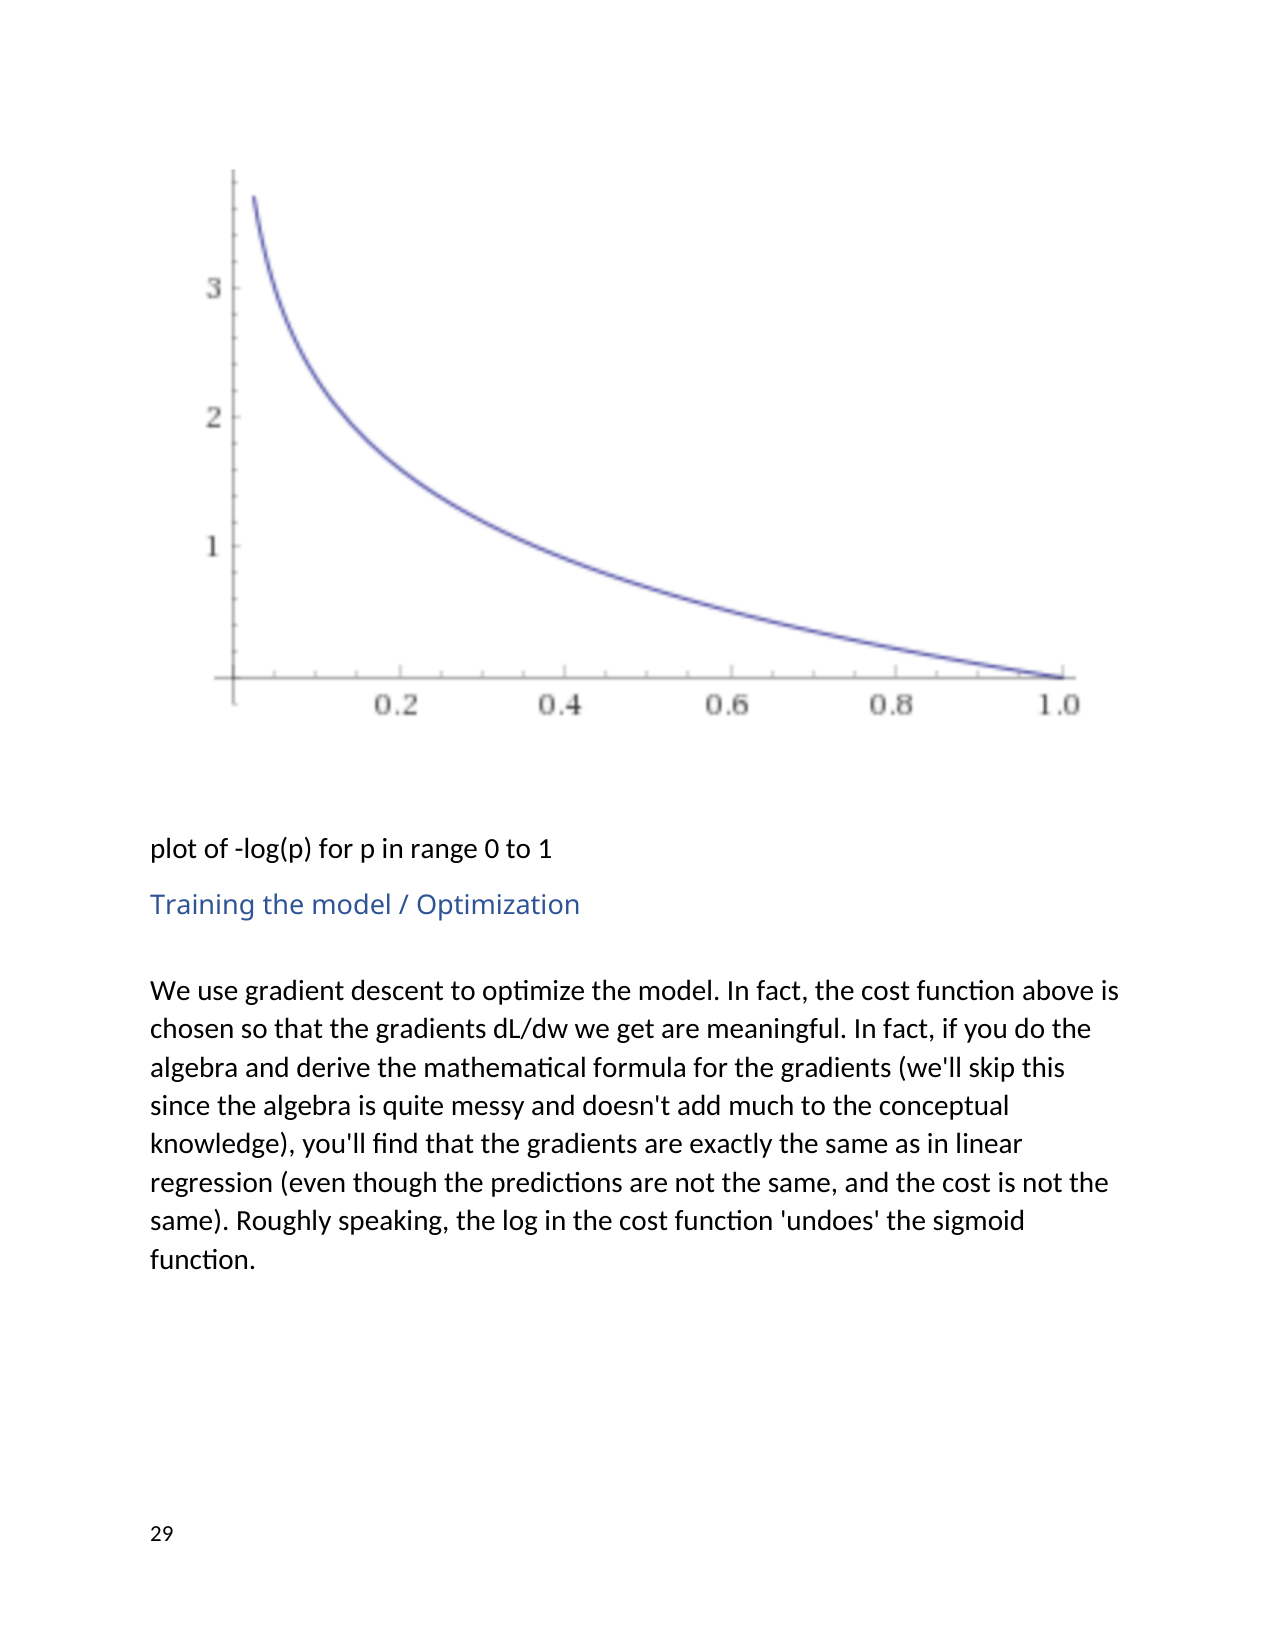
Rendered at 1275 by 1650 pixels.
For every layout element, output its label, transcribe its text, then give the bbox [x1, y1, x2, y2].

subtitle Training the model / Optimization [150, 885, 1125, 922]
text We use gradient descent to optimize the model. In fact, the cost function above is chosen so that the gradients dL/dw we get are meaningful. In fact, if you do the algebra and derive the mathematical formula for the gradients (we'll skip this since the algebra is quite messy and doesn't add much to the conceptual knowledge), you'll find that the gradients are exactly the same as in linear regression (even though the predictions are not the same, and the cost is not the same). Roughly speaking, the log in the cost function 'undoes' the sigmoid function. [150, 972, 1125, 1276]
text plot of -log(p) for p in range 0 to 1 [150, 830, 1125, 866]
picture [150, 150, 1125, 756]
